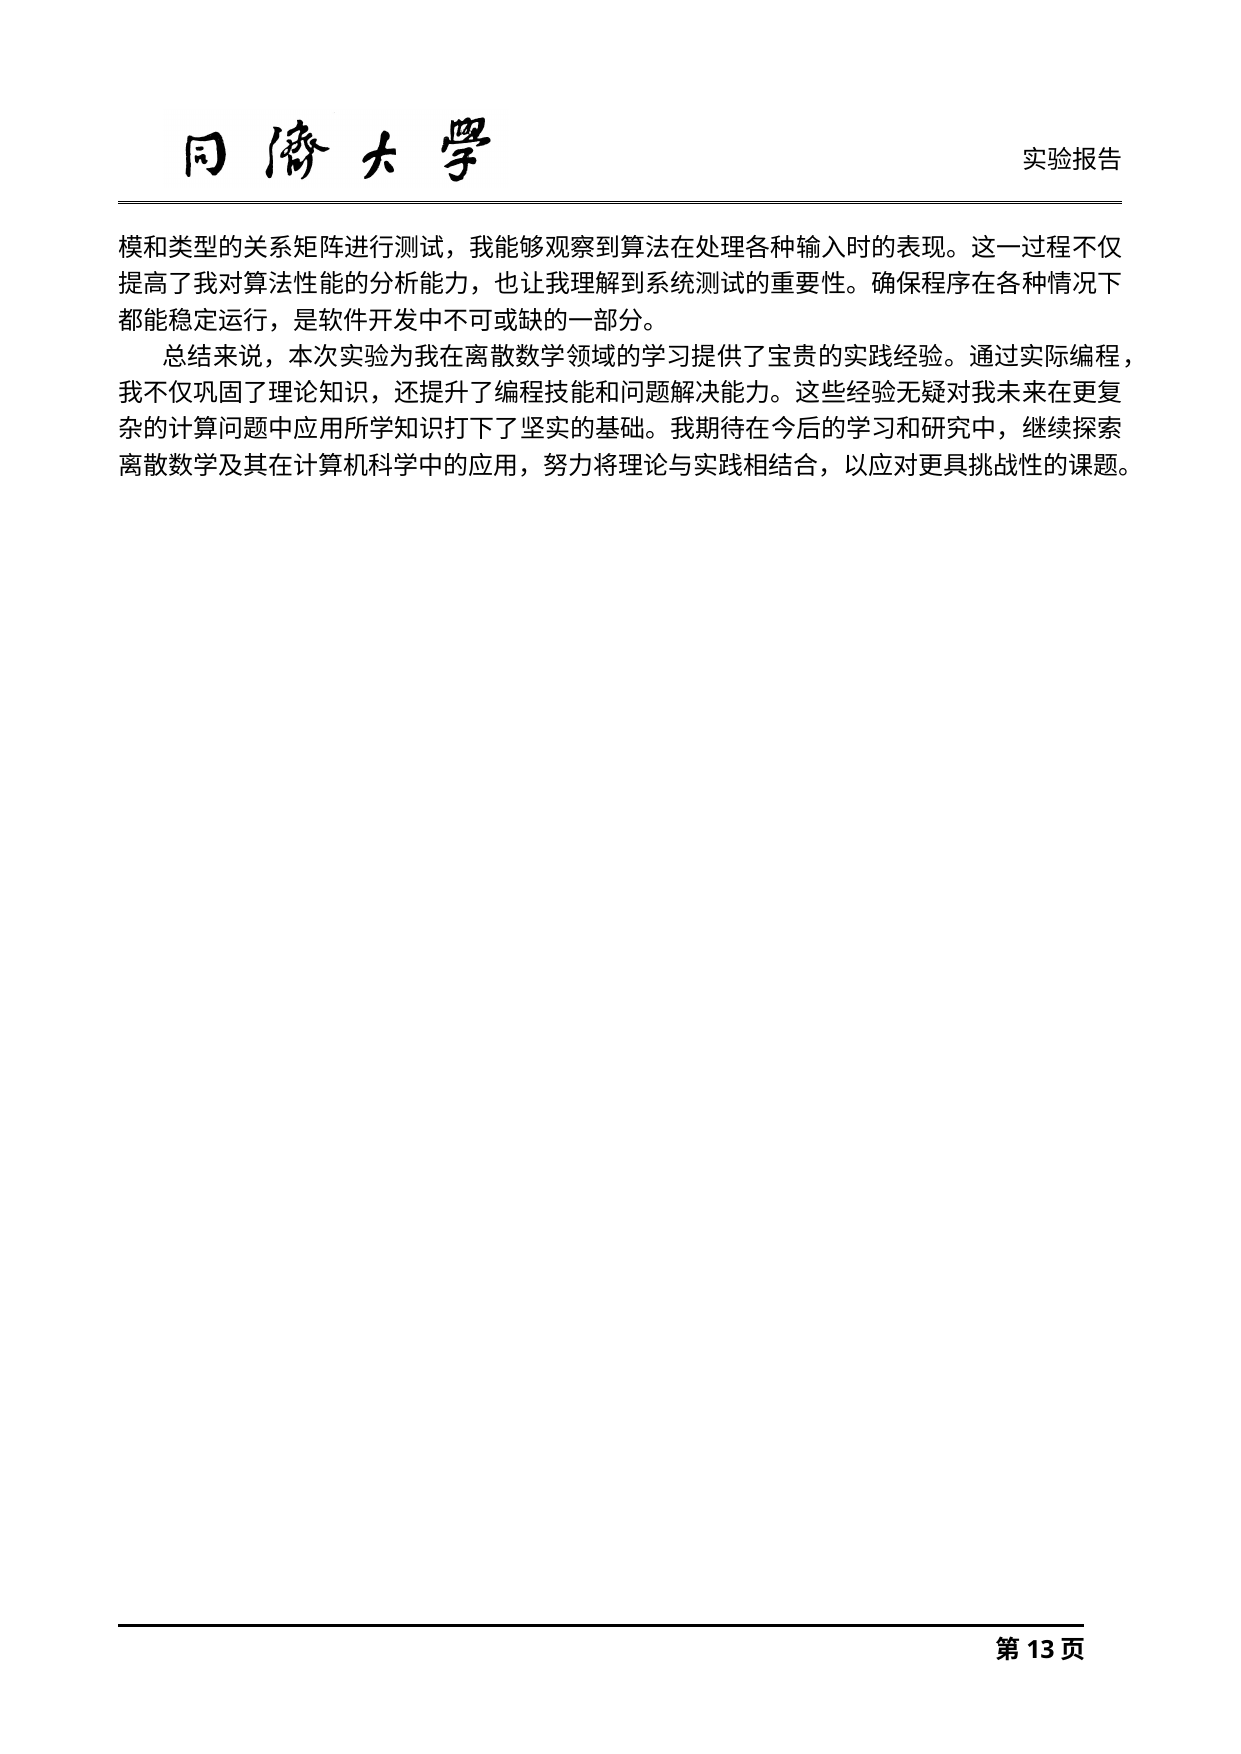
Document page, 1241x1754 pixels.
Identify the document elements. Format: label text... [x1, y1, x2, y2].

picture [162, 109, 510, 188]
text 总结来说，本次实验为我在离散数学领域的学习提供了宝贵的实践经验。通过实际编程，我不仅巩固了理论知识，还提升了编程技能和问题解决能力。这些经验无疑对我未来在更复杂的计算问题中应用所学知识打下了坚实的基础。我期待在今后的学习和研究中，继续探索离散数学及其在计算机科学中的应用，努力将理论与实践相结合，以应对更具挑战性的课题。 [118, 336, 1122, 481]
text 在结果验证方面，我设计了一系列测试用例来确保算法的正确性和效率。通过对不同规模和类型的关系矩阵进行测试，我能够观察到算法在处理各种输入时的表现。这一过程不仅提高了我对算法性能的分析能力，也让我理解到系统测试的重要性。确保程序在各种情况下都能稳定运行，是软件开发中不可或缺的一部分。 [118, 228, 1122, 336]
